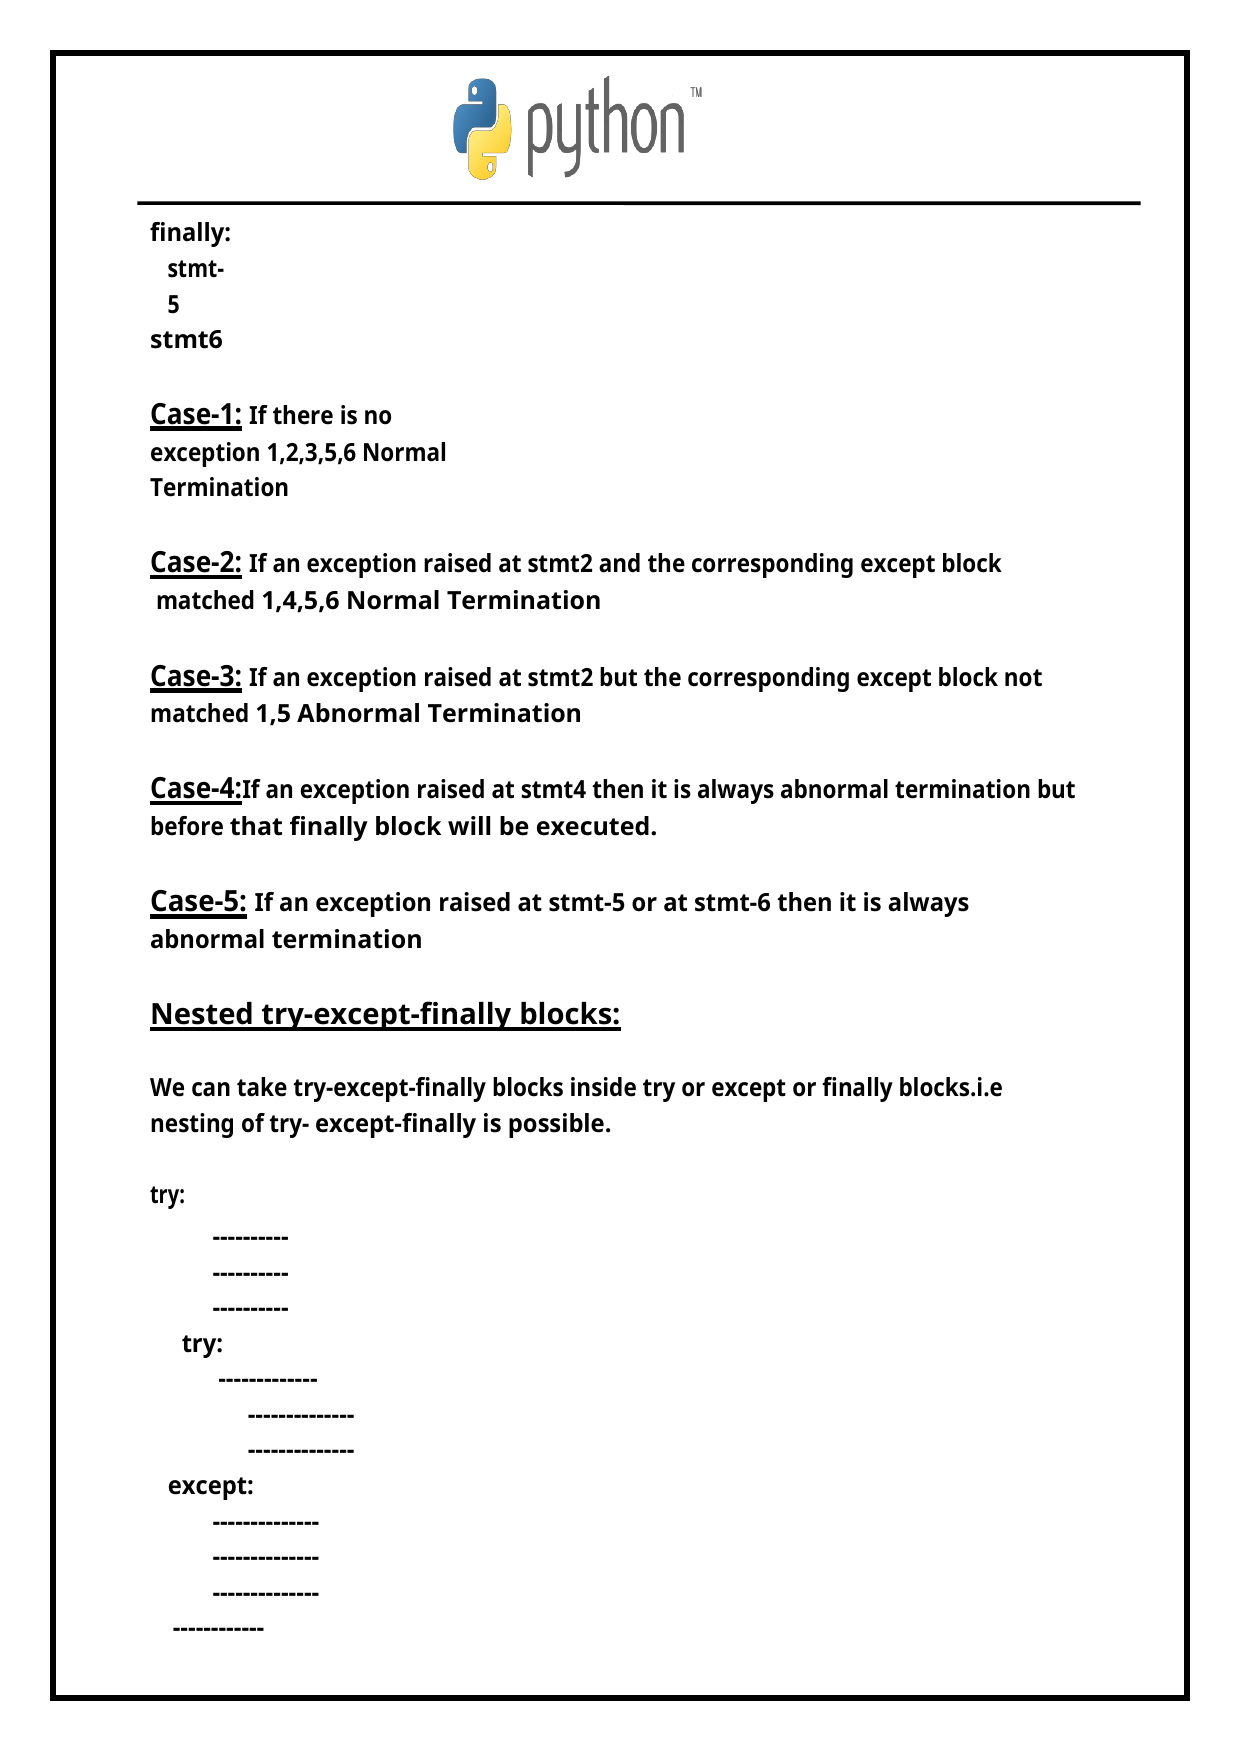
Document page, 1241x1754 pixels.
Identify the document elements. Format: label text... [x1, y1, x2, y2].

text except: [167, 1468, 255, 1502]
text finally: stmt-5 [150, 215, 235, 320]
text try: [150, 1176, 186, 1210]
text -------------- [212, 1574, 1134, 1608]
text We can take try-except-finally blocks inside try or except or finally blocks.i.e nesting of try- except-finally is possible. [150, 1070, 1091, 1140]
text -------------- [212, 1503, 1134, 1537]
text ---------- [212, 1254, 1134, 1288]
text ------------ [173, 1610, 1134, 1644]
text Case-4:If an exception raised at stmt4 then it is always abnormal termination but before that finally block will be executed. [150, 768, 1086, 843]
text -------------- [248, 1396, 1134, 1431]
picture [450, 72, 703, 184]
text ------------- [218, 1361, 1134, 1395]
text Case-5: If an exception raised at stmt-5 or at stmt-6 then it is always abnormal termination [150, 881, 976, 956]
text Case-1: If there is no exception 1,2,3,5,6 Normal Termination [150, 393, 484, 504]
subtitle Nested try-except-finally blocks: [150, 993, 1134, 1033]
text Case-3: If an exception raised at stmt2 but the corresponding except block not matched 1,5 Abnormal Termination [150, 655, 1086, 730]
text stmt6 [150, 322, 1134, 356]
text -------------- [212, 1539, 1134, 1573]
text ---------- [212, 1290, 1134, 1324]
text ---------- [212, 1218, 1134, 1253]
text Case-2: If an exception raised at stmt2 and the corresponding except block matched 1,4,5,6 Normal Termination [150, 542, 1086, 617]
text try: [149, 1325, 255, 1359]
text -------------- [248, 1432, 1134, 1466]
